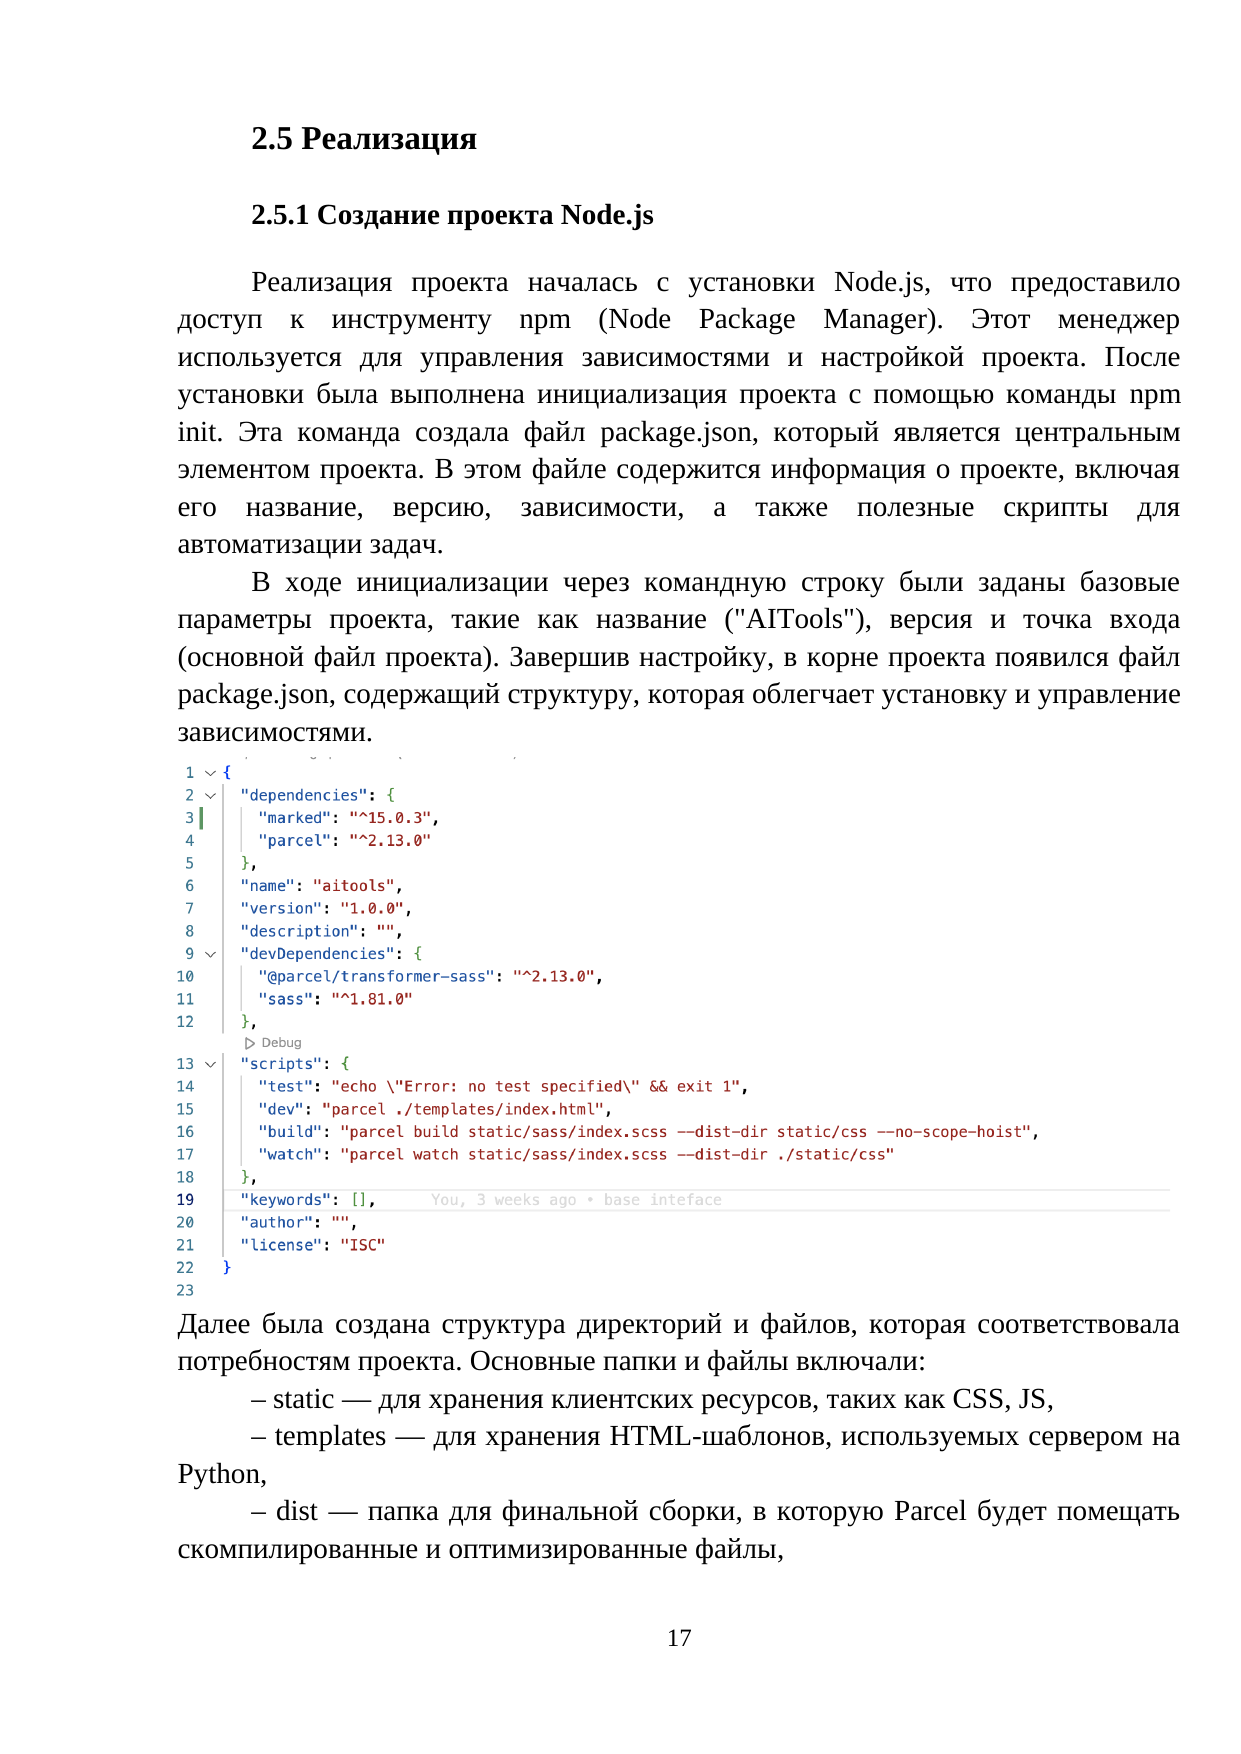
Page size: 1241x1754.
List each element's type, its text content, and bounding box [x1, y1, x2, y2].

text – templates — для хранения HTML-шаблонов, используемых сервером на Python, [177, 1416, 1181, 1491]
text Реализация проекта началась с установки Node.js, что предоставило доступ к инструменту npm (Node Package Manager). Этот менеджер используется для управления зависимостями и настройкой проекта. После установки была выполнена инициализация проекта с помощью команды npm init. Эта команда создала файл package.json, который является центральным элементом проекта. В этом файле содержится информация о проекте, включая его название, версию, зависимости, а также полезные скрипты для автоматизации задач. [177, 261, 1181, 561]
text – static — для хранения клиентских ресурсов, таких как CSS, JS, [177, 1378, 1181, 1416]
text – dist — папка для финальной сборки, в которую Parcel будет помещать скомпилированные и оптимизированные файлы, [177, 1491, 1181, 1566]
text 2.5 Реализация [251, 118, 1181, 156]
text 2.5.1 Создание проекта Node.js [251, 195, 1181, 232]
text В ходе инициализации через командную строку были заданы базовые параметры проекта, такие как название ("AITools"), версия и точка входа (основной файл проекта). Завершив настройку, в корне проекта появился файл package.json, содержащий структуру, которая облегчает установку и управление зависимостями. [177, 561, 1181, 749]
picture [166, 757, 1171, 1304]
